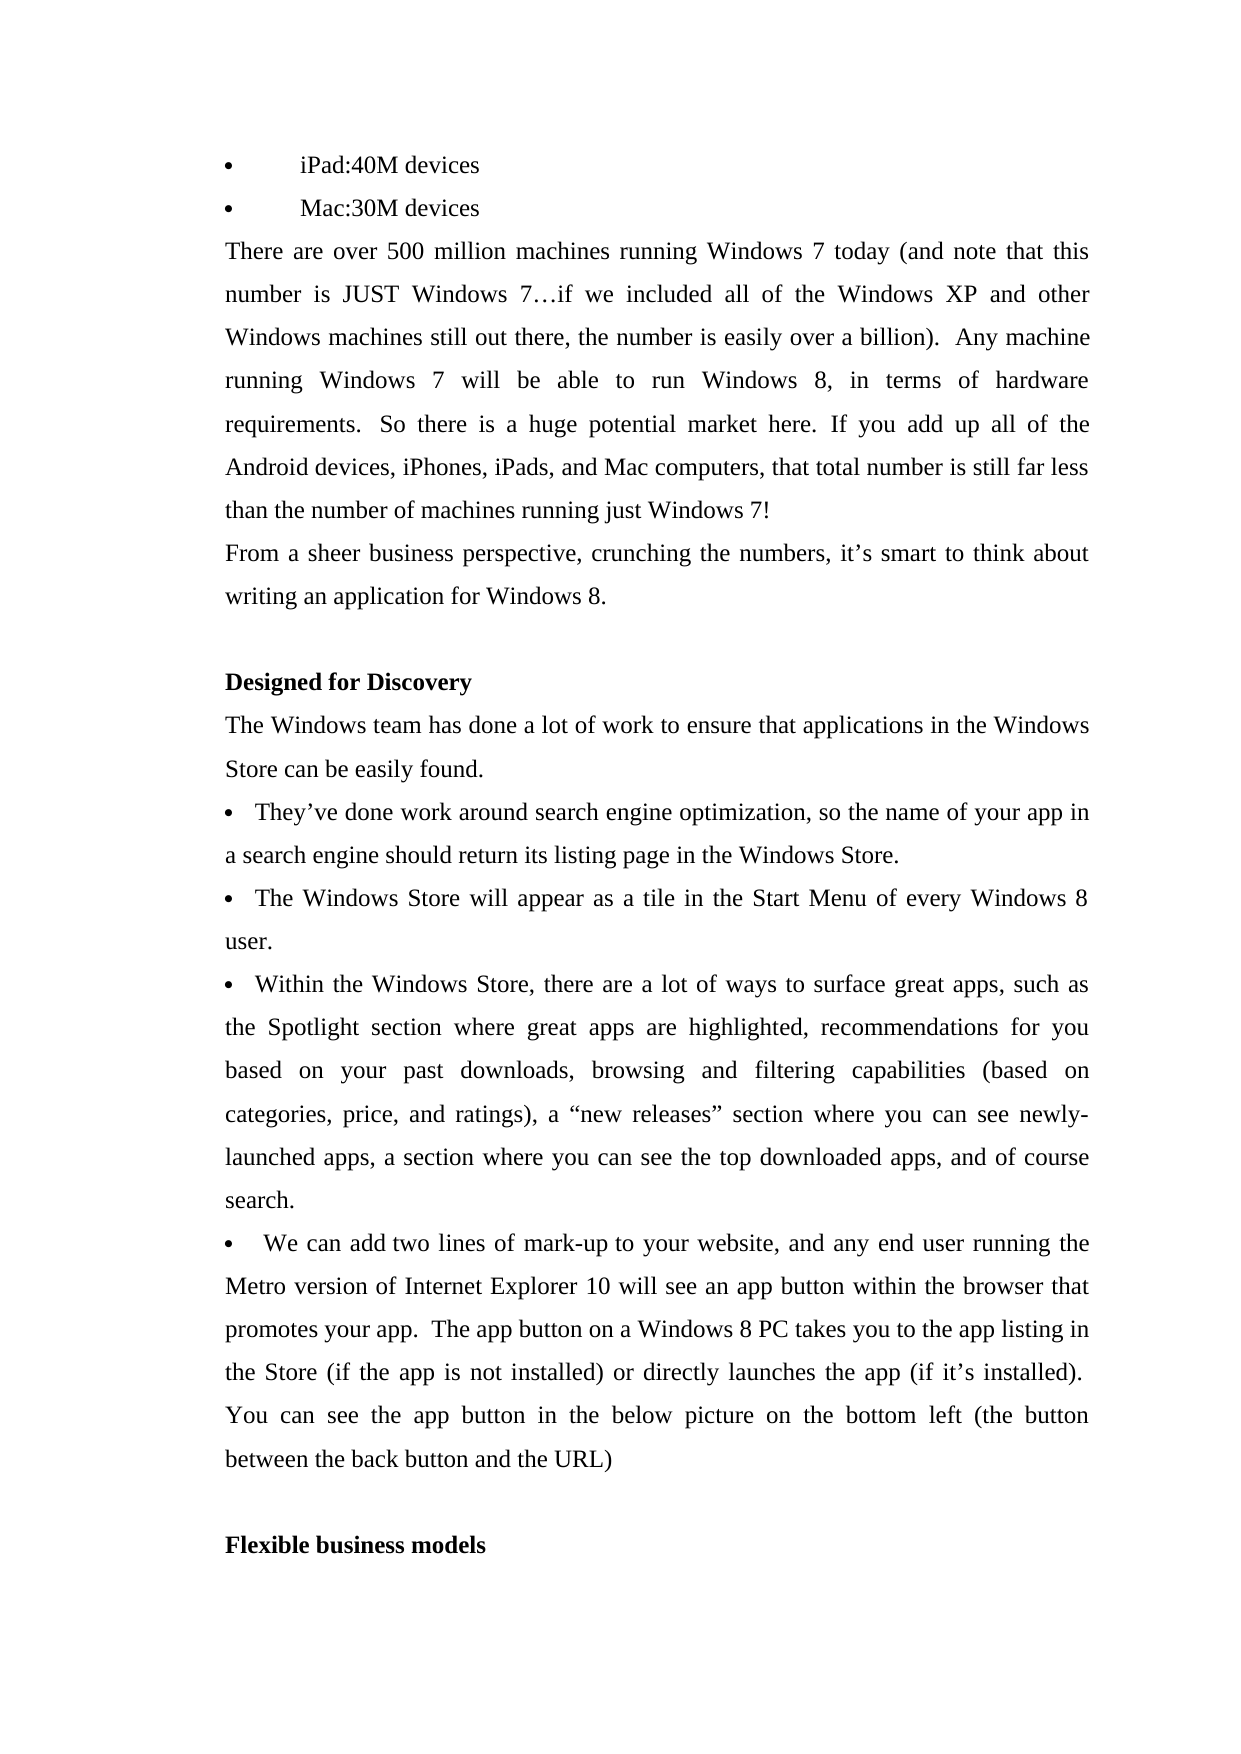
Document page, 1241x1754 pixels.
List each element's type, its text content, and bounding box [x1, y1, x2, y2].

text From a sheer business perspective, crunching the numbers, it’s smart to think about writing an application for Windows 8. [225, 538, 1090, 610]
text Designed for Discovery [225, 667, 1090, 696]
list Mac:30M devices [225, 193, 1090, 222]
list We can add two lines of mark-up to your website, and any end user running the Metro version of Internet Explorer 10 will see an app button within the browser that promotes your app. The app button on a Windows 8 PC takes you to the app listing in the Store (if the app is not installed) or directly launches the app (if it’s installed). You can see the app button in the below picture on the bottom left (the button between the back button and the URL) [225, 1228, 1090, 1472]
subtitle Flexible business models [225, 1530, 1090, 1559]
list The Windows Store will appear as a tile in the Start Menu of every Windows 8 user. [225, 883, 1090, 955]
list Within the Windows Store, there are a lot of ways to surface great apps, such as the Spotlight section where great apps are highlighted, recommendations for you based on your past downloads, browsing and filtering capabilities (based on categories, price, and ratings), a “new releases” section where you can see newly-launched apps, a section where you can see the top downloaded apps, and of course search. [225, 969, 1090, 1214]
list iPad:40M devices [225, 150, 1090, 179]
list They’ve done work around search engine optimization, so the name of your app in a search engine should return its listing page in the Windows Store. [225, 797, 1090, 869]
text There are over 500 million machines running Windows 7 today (and note that this number is JUST Windows 7…if we included all of the Windows XP and other Windows machines still out there, the number is easily over a billion). Any machine running Windows 7 will be able to run Windows 8, in terms of hardware requirements. So there is a huge potential market here. If you add up all of the Android devices, iPhones, iPads, and Mac computers, that total number is still far less than the number of machines running just Windows 7! [225, 236, 1090, 524]
text The Windows team has done a lot of work to ensure that applications in the Windows Store can be easily found. [225, 711, 1090, 782]
